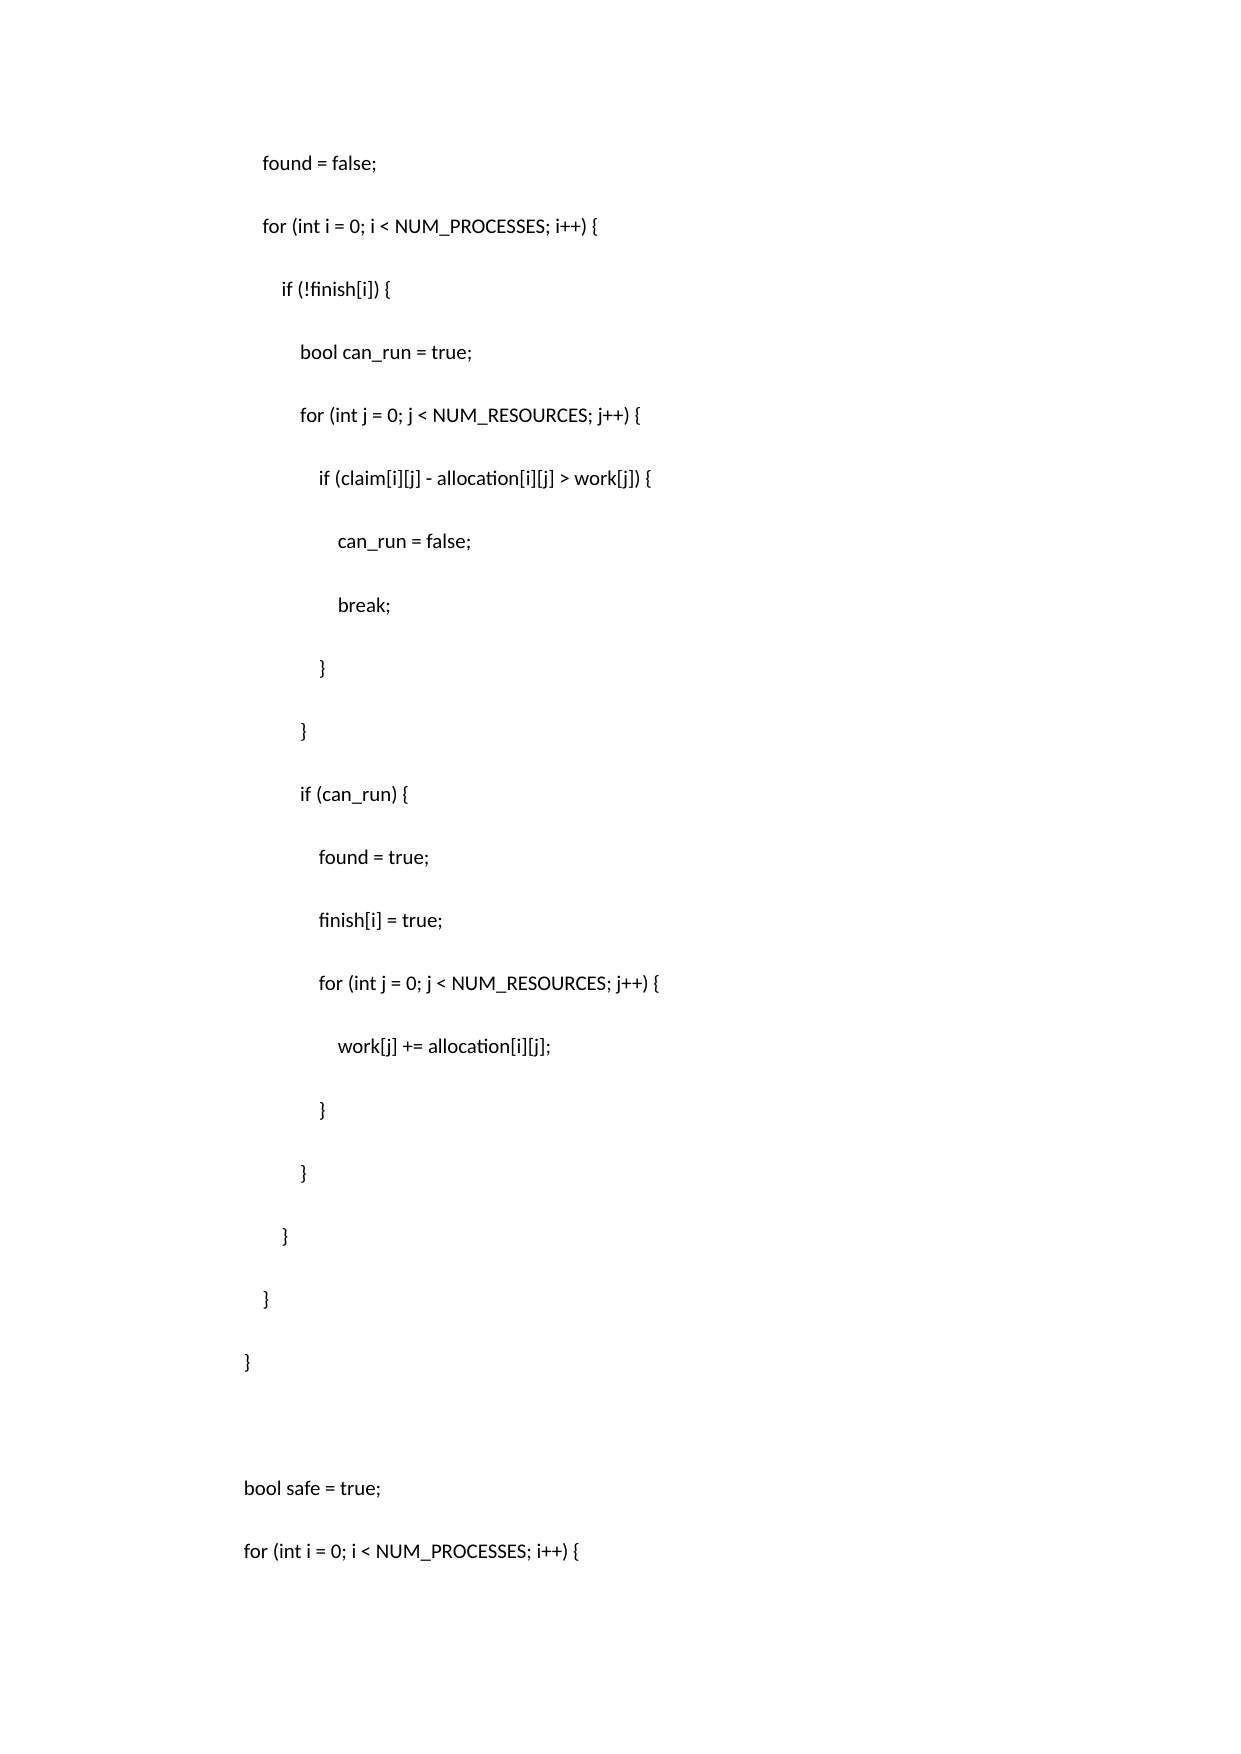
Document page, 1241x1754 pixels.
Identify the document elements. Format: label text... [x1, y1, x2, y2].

text for (int i = 0; i < NUM_PROCESSES; i++) { [225, 1539, 1071, 1564]
text } [225, 718, 1071, 743]
text can_run = false; [225, 529, 1071, 554]
text for (int j = 0; j < NUM_RESOURCES; j++) { [225, 971, 1071, 996]
text found = false; [225, 150, 1071, 175]
text if (claim[i][j] - allocation[i][j] > work[j]) { [225, 466, 1071, 491]
text found = true; [225, 844, 1071, 870]
text } [225, 1223, 1071, 1248]
text break; [225, 592, 1071, 617]
text if (can_run) { [225, 781, 1071, 807]
text } [225, 1286, 1071, 1312]
text } [225, 1349, 1071, 1375]
text finish[i] = true; [225, 907, 1071, 933]
text bool safe = true; [225, 1476, 1071, 1501]
text } [225, 655, 1071, 680]
text work[j] += allocation[i][j]; [225, 1034, 1071, 1059]
text if (!finish[i]) { [225, 276, 1071, 302]
text bool can_run = true; [225, 339, 1071, 365]
text } [225, 1160, 1071, 1185]
text for (int j = 0; j < NUM_RESOURCES; j++) { [225, 402, 1071, 428]
text } [225, 1097, 1071, 1122]
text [225, 213, 1071, 238]
